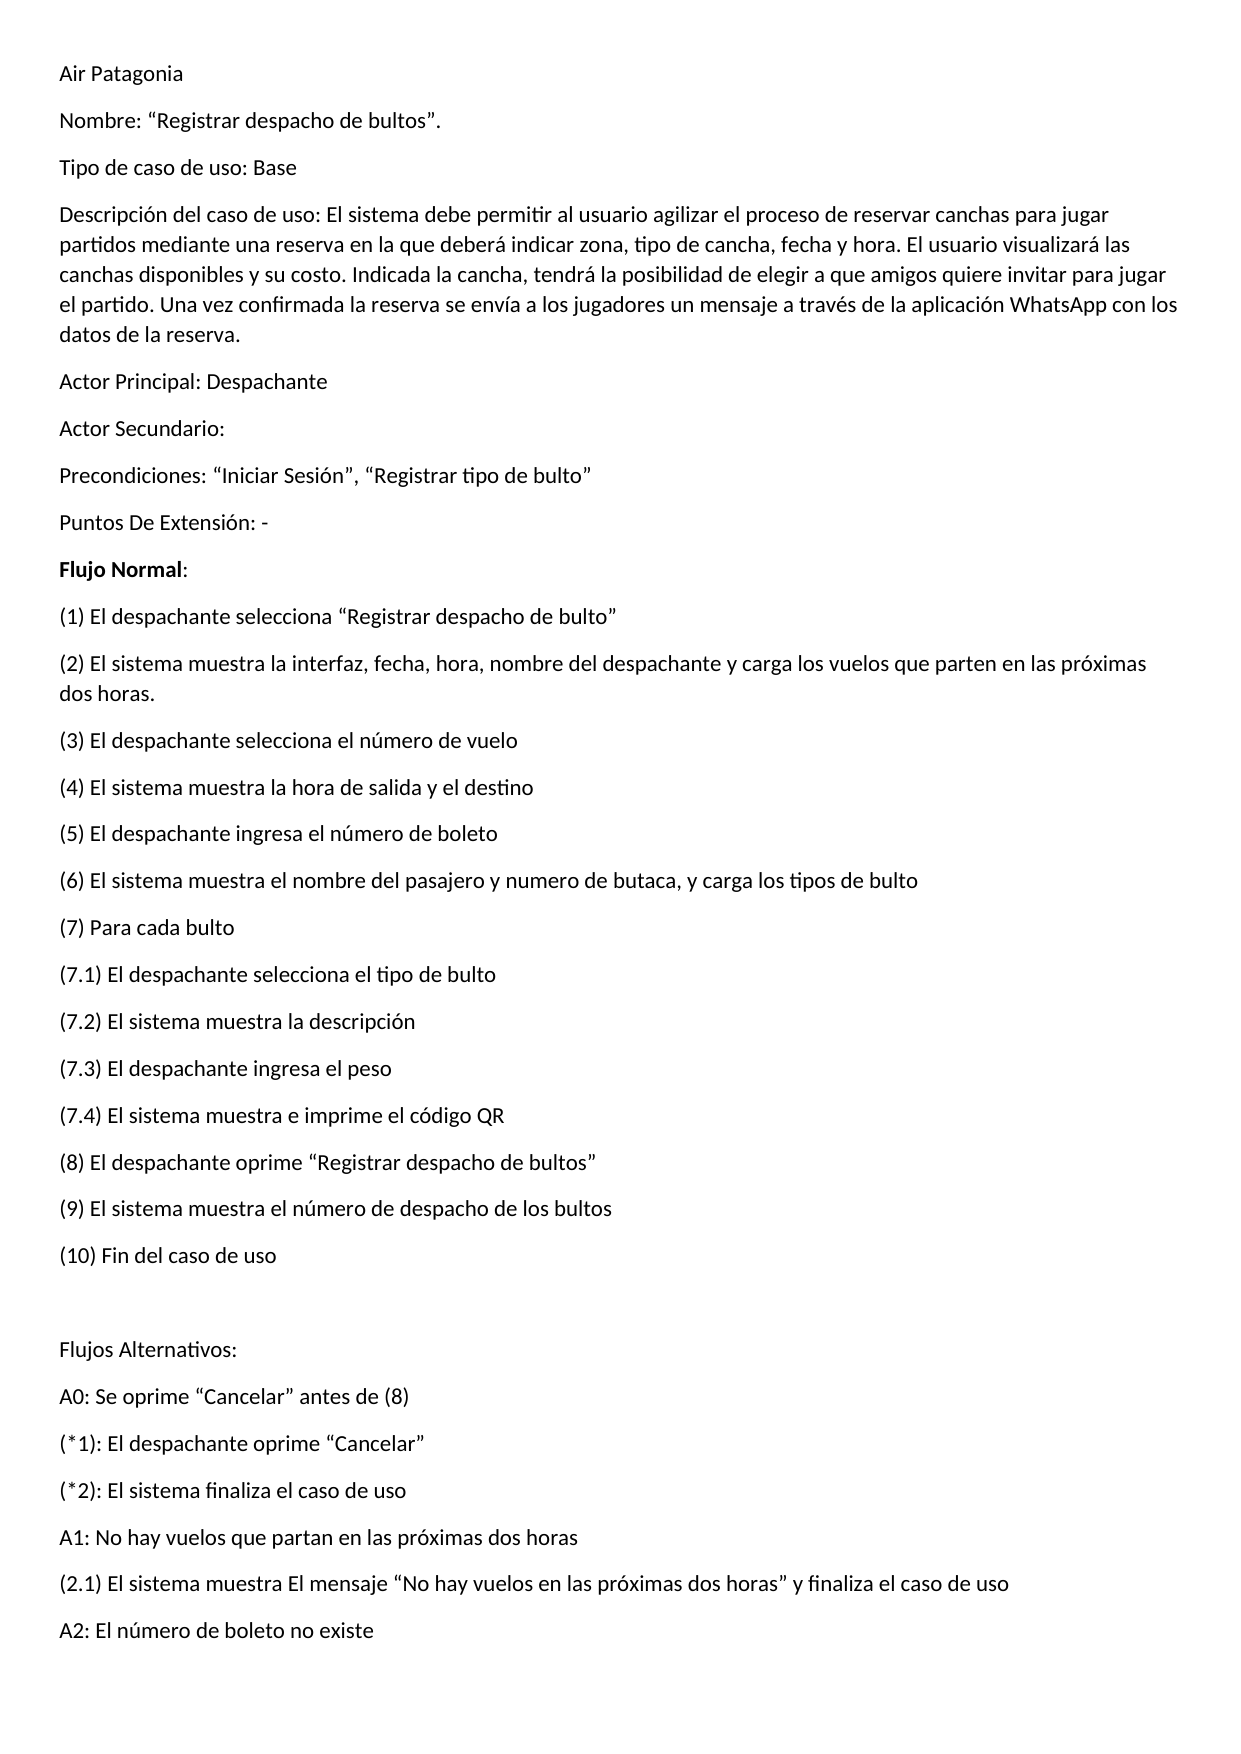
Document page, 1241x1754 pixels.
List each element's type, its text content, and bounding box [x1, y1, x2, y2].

text (2) El sistema muestra la interfaz, fecha, hora, nombre del despachante y carga los vuelos que parten en las próximas dos horas. [59, 649, 1181, 707]
text (1) El despachante selecciona “Registrar despacho de bulto” [59, 602, 1181, 630]
text Actor Principal: Despachante [59, 367, 1181, 395]
text (4) El sistema muestra la hora de salida y el destino [59, 773, 1181, 801]
text (7.2) El sistema muestra la descripción [59, 1007, 1181, 1035]
text Tipo de caso de uso: Base [59, 153, 1181, 181]
text (6) El sistema muestra el nombre del pasajero y numero de butaca, y carga los tipos de bulto [59, 866, 1181, 894]
text A2: El número de boleto no existe [59, 1616, 1181, 1644]
text (5) El despachante ingresa el número de boleto [59, 819, 1181, 847]
text A1: No hay vuelos que partan en las próximas dos horas [59, 1523, 1181, 1551]
text Puntos De Extensión: - [59, 508, 1181, 536]
text (3) El despachante selecciona el número de vuelo [59, 726, 1181, 754]
text (*1): El despachante oprime “Cancelar” [59, 1429, 1181, 1457]
text A0: Se oprime “Cancelar” antes de (8) [59, 1382, 1181, 1410]
text (9) El sistema muestra el número de despacho de los bultos [59, 1194, 1181, 1222]
text (10) Fin del caso de uso [59, 1241, 1181, 1269]
text Actor Secundario: [59, 414, 1181, 442]
text Nombre: “Registrar despacho de bultos”. [59, 106, 1181, 134]
text (7.4) El sistema muestra e imprime el código QR [59, 1101, 1181, 1129]
text Precondiciones: “Iniciar Sesión”, “Registrar tipo de bulto” [59, 461, 1181, 489]
text Descripción del caso de uso: El sistema debe permitir al usuario agilizar el proceso de reservar canchas para jugar partidos mediante una reserva en la que deberá indicar zona, tipo de cancha, fecha y hora. El usuario visualizará las canchas disponibles y su costo. Indicada la cancha, tendrá la posibilidad de elegir a que amigos quiere invitar para jugar el partido. Una vez confirmada la reserva se envía a los jugadores un mensaje a través de la aplicación WhatsApp con los datos de la reserva. [59, 200, 1181, 348]
text (*2): El sistema finaliza el caso de uso [59, 1476, 1181, 1504]
text (7.3) El despachante ingresa el peso [59, 1054, 1181, 1082]
text (7) Para cada bulto [59, 913, 1181, 941]
text (7.1) El despachante selecciona el tipo de bulto [59, 960, 1181, 988]
text (2.1) El sistema muestra El mensaje “No hay vuelos en las próximas dos horas” y finaliza el caso de uso [59, 1569, 1181, 1597]
text Flujo Normal: [59, 555, 1181, 583]
text Air Patagonia [59, 59, 1181, 87]
text Flujos Alternativos: [59, 1335, 1181, 1363]
text (8) El despachante oprime “Registrar despacho de bultos” [59, 1148, 1181, 1176]
